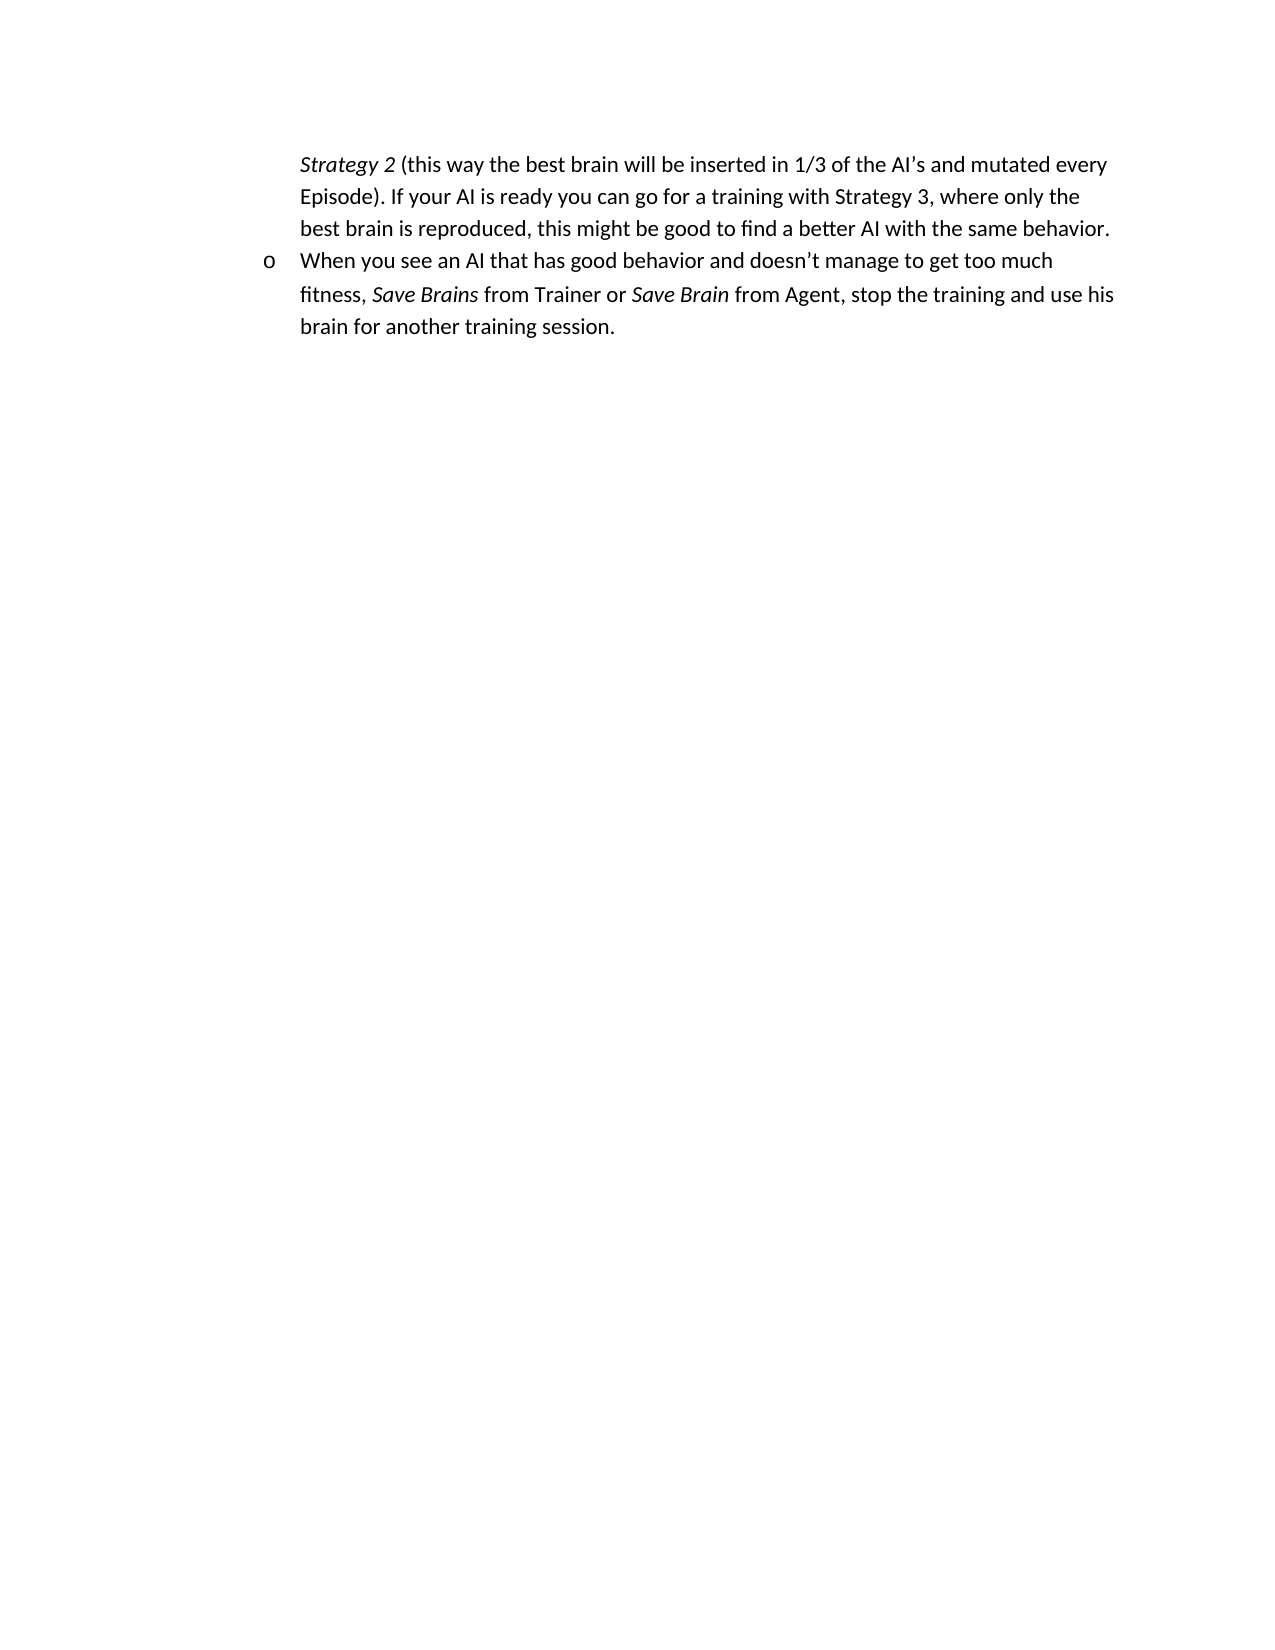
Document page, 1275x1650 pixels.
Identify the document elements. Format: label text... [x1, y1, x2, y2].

list When you see an AI that has good behavior and doesn’t manage to get too much fitness, Save Brains from Trainer or Save Brain from Agent, stop the training and use his brain for another training session. [262, 247, 1125, 340]
